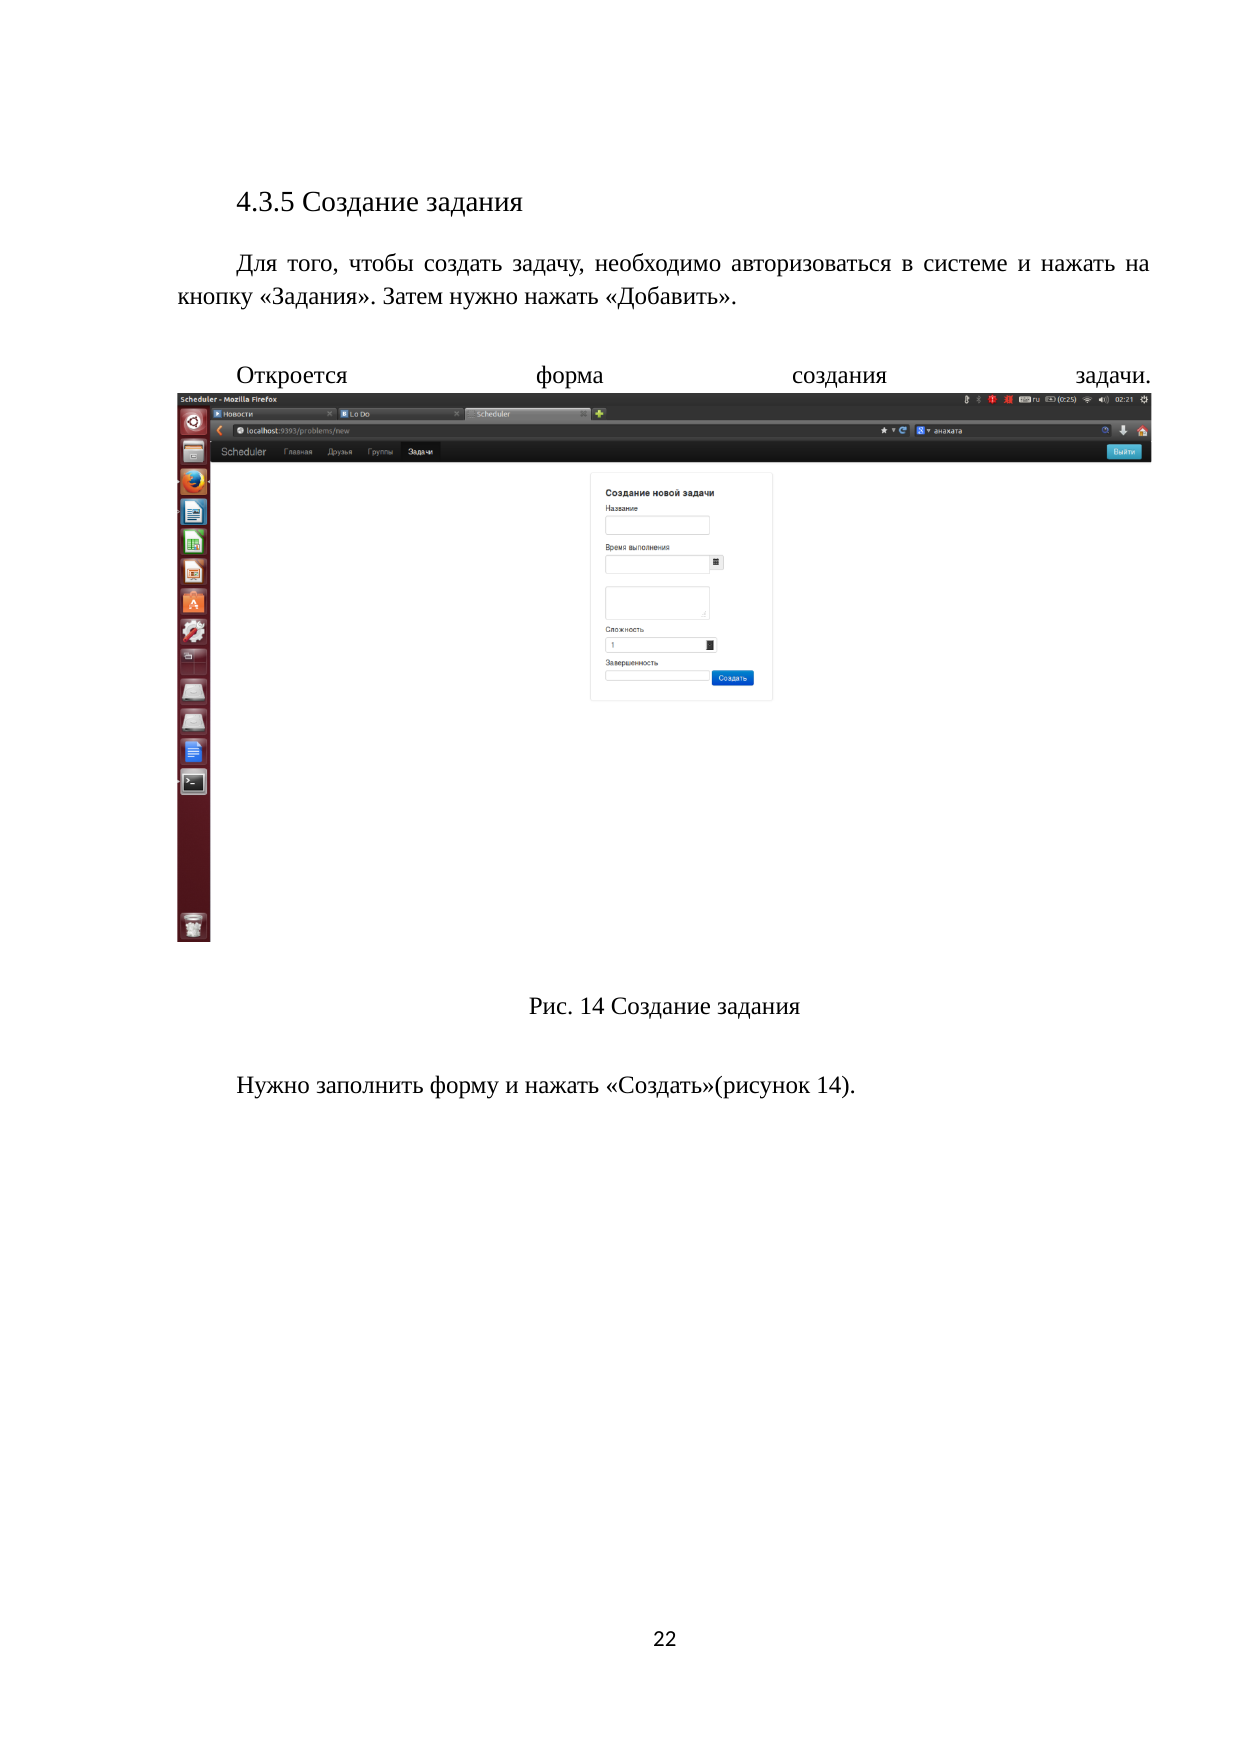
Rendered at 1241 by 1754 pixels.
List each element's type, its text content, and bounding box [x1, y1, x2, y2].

text Откроется форма создания задачи. [177, 360, 1152, 393]
text Нужно заполнить форму и нажать «Создать»(рисунок 14). [177, 1070, 1152, 1099]
picture [177, 393, 1152, 942]
text Рис. 14 Создание задания [177, 991, 1152, 1020]
text 4.3.5 Создание задания [236, 184, 1152, 217]
text Для того, чтобы создать задачу, необходимо авторизоваться в системе и нажать на кнопку «Задания». Затем нужно нажать «Добавить». [177, 248, 1152, 310]
